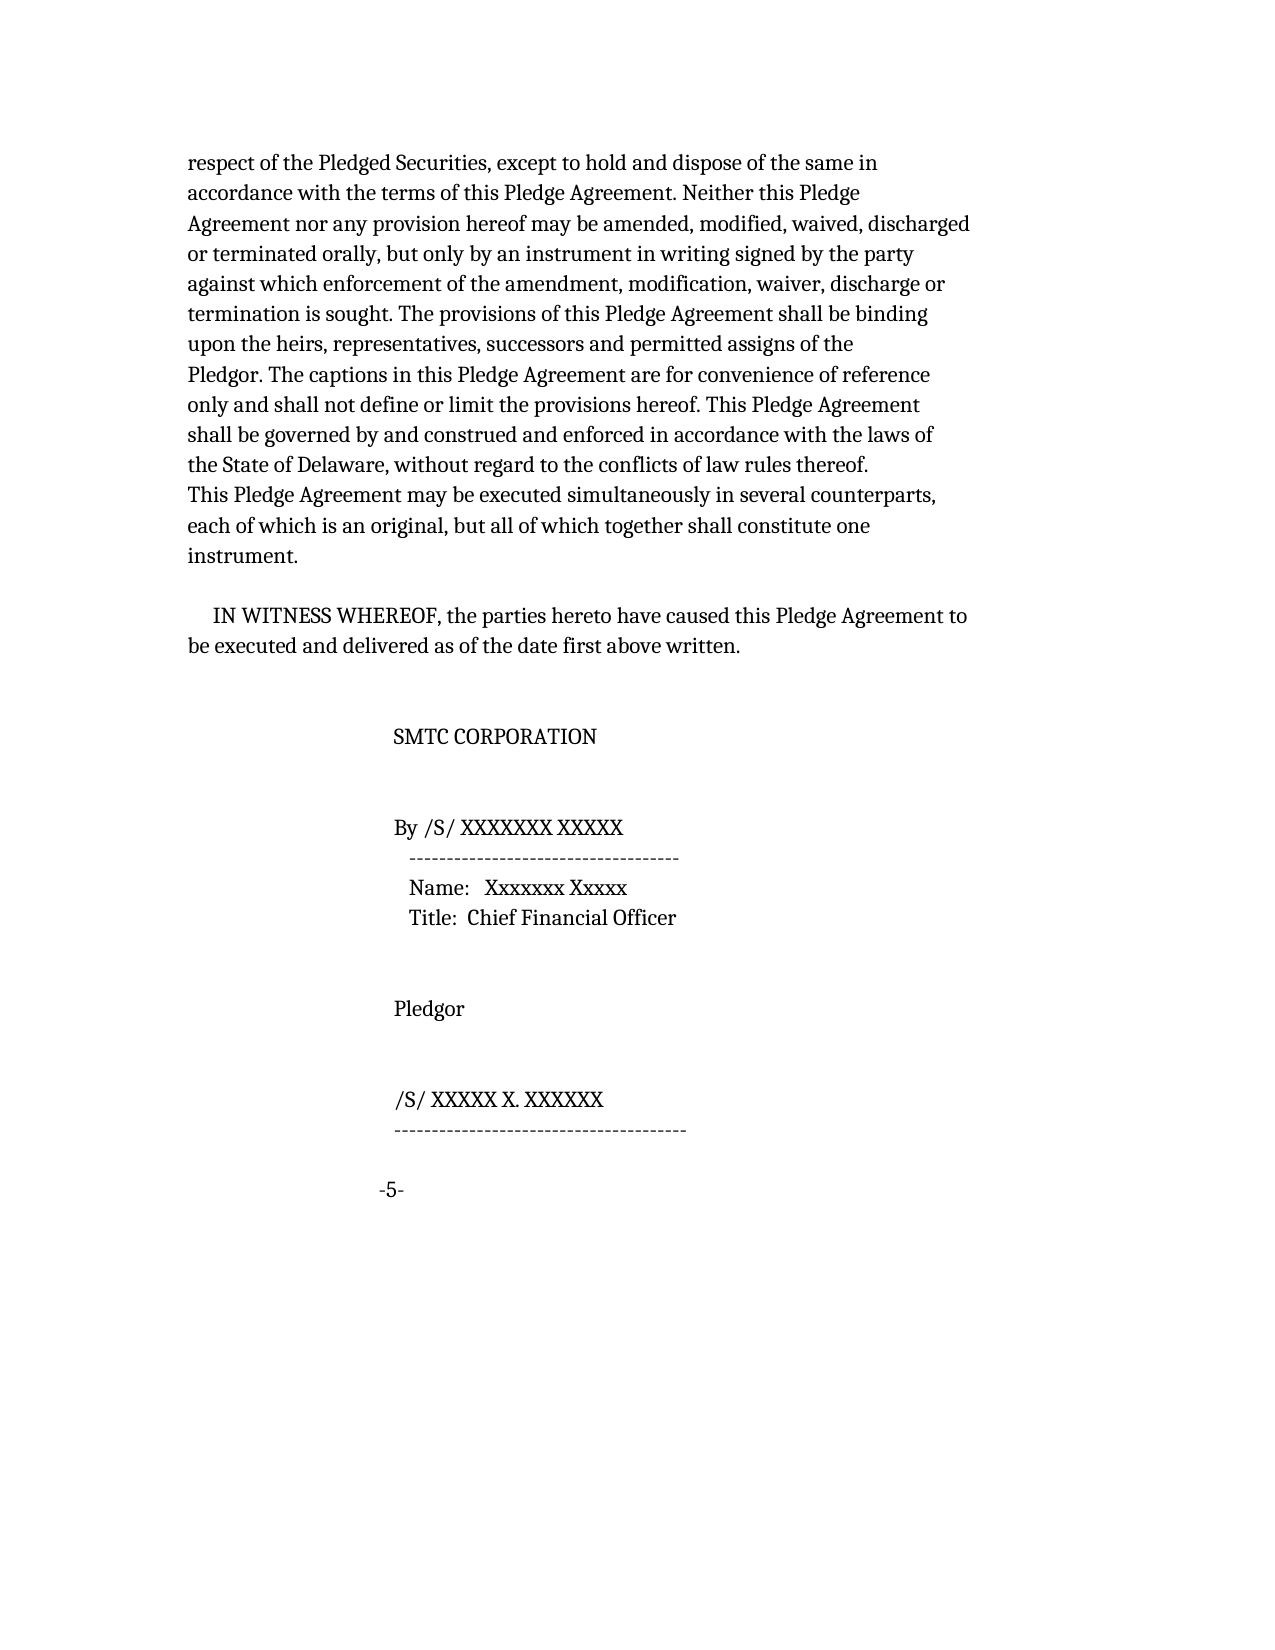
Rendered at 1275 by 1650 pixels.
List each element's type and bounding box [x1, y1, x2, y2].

text [187, 150, 1087, 1203]
